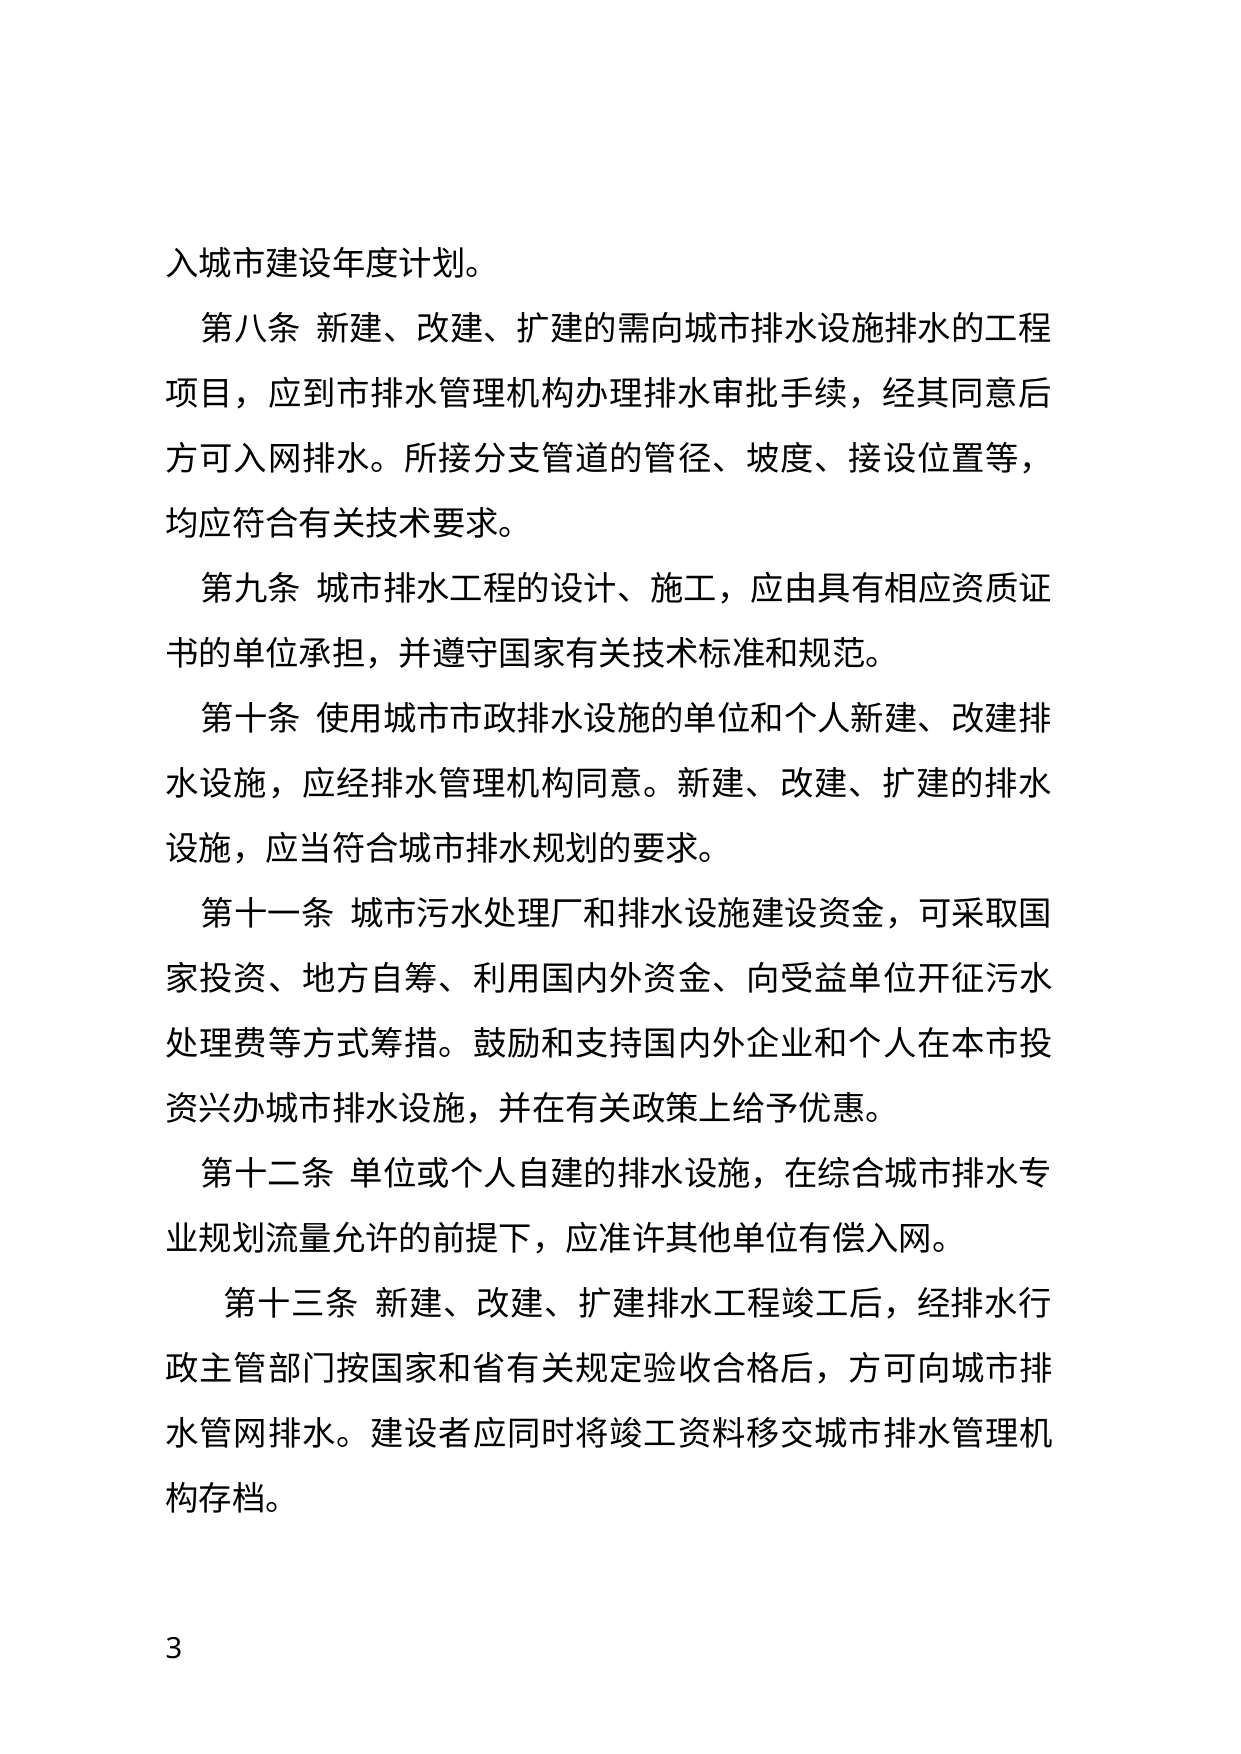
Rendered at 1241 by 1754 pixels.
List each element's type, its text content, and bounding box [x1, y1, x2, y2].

text 第十三条 新建、改建、扩建排水工程竣工后，经排水行政主管部门按国家和省有关规定验收合格后，方可向城市排水管网排水。建设者应同时将竣工资料移交城市排水管理机构存档。 [165, 1269, 1053, 1529]
text 第八条 新建、改建、扩建的需向城市排水设施排水的工程项目，应到市排水管理机构办理排水审批手续，经其同意后方可入网排水。所接分支管道的管径、坡度、接设位置等，均应符合有关技术要求。 [165, 294, 1053, 554]
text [165, 229, 1053, 294]
text 第十一条 城市污水处理厂和排水设施建设资金，可采取国家投资、地方自筹、利用国内外资金、向受益单位开征污水处理费等方式筹措。鼓励和支持国内外企业和个人在本市投资兴办城市排水设施，并在有关政策上给予优惠。 [165, 879, 1053, 1139]
text 第十条 使用城市市政排水设施的单位和个人新建、改建排水设施，应经排水管理机构同意。新建、改建、扩建的排水设施，应当符合城市排水规划的要求。 [165, 684, 1053, 879]
text 第九条 城市排水工程的设计、施工，应由具有相应资质证书的单位承担，并遵守国家有关技术标准和规范。 [165, 554, 1053, 684]
text 第十二条 单位或个人自建的排水设施，在综合城市排水专业规划流量允许的前提下，应准许其他单位有偿入网。 [165, 1139, 1053, 1269]
